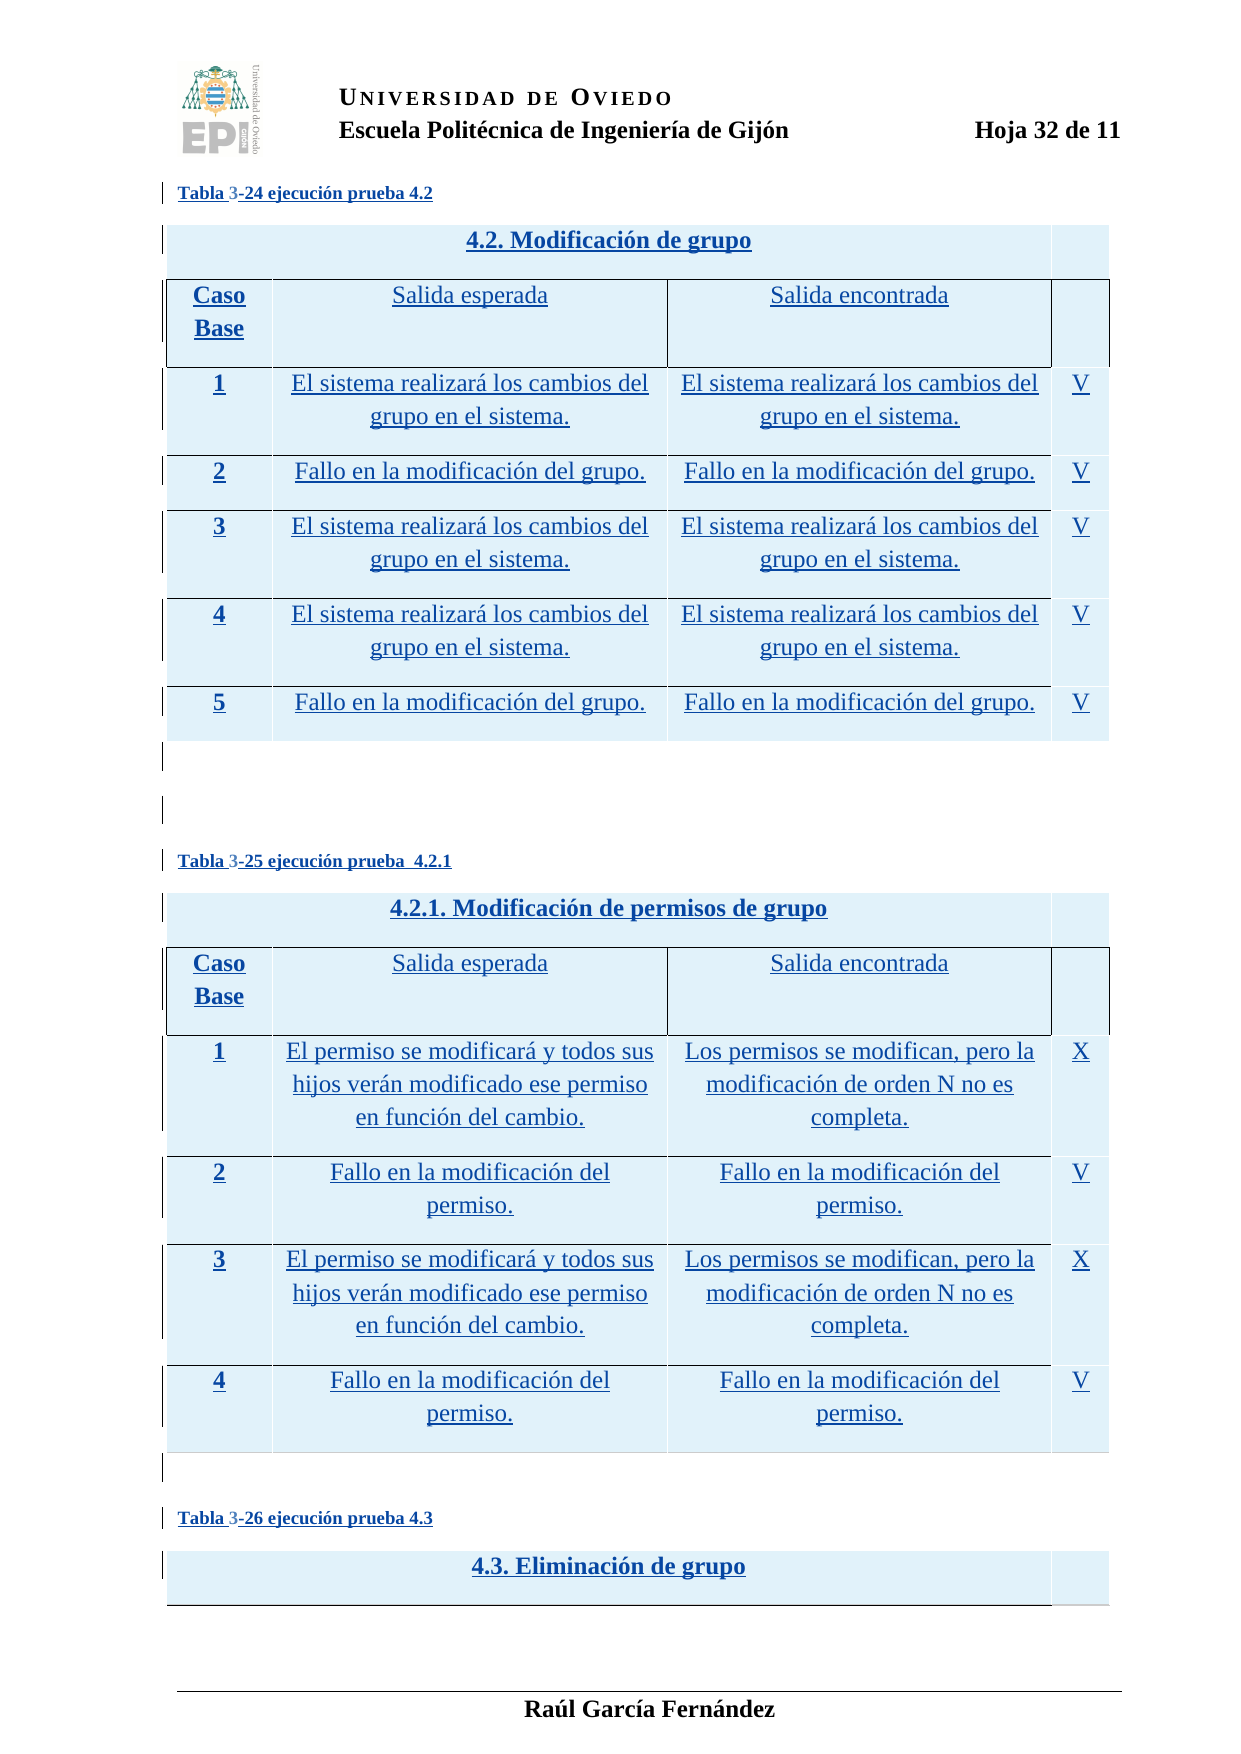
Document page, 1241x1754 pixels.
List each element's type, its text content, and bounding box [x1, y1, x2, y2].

text 3 [177, 182, 1122, 203]
text 3 [177, 1507, 1122, 1529]
picture [177, 61, 264, 157]
text 3 [177, 849, 1122, 871]
